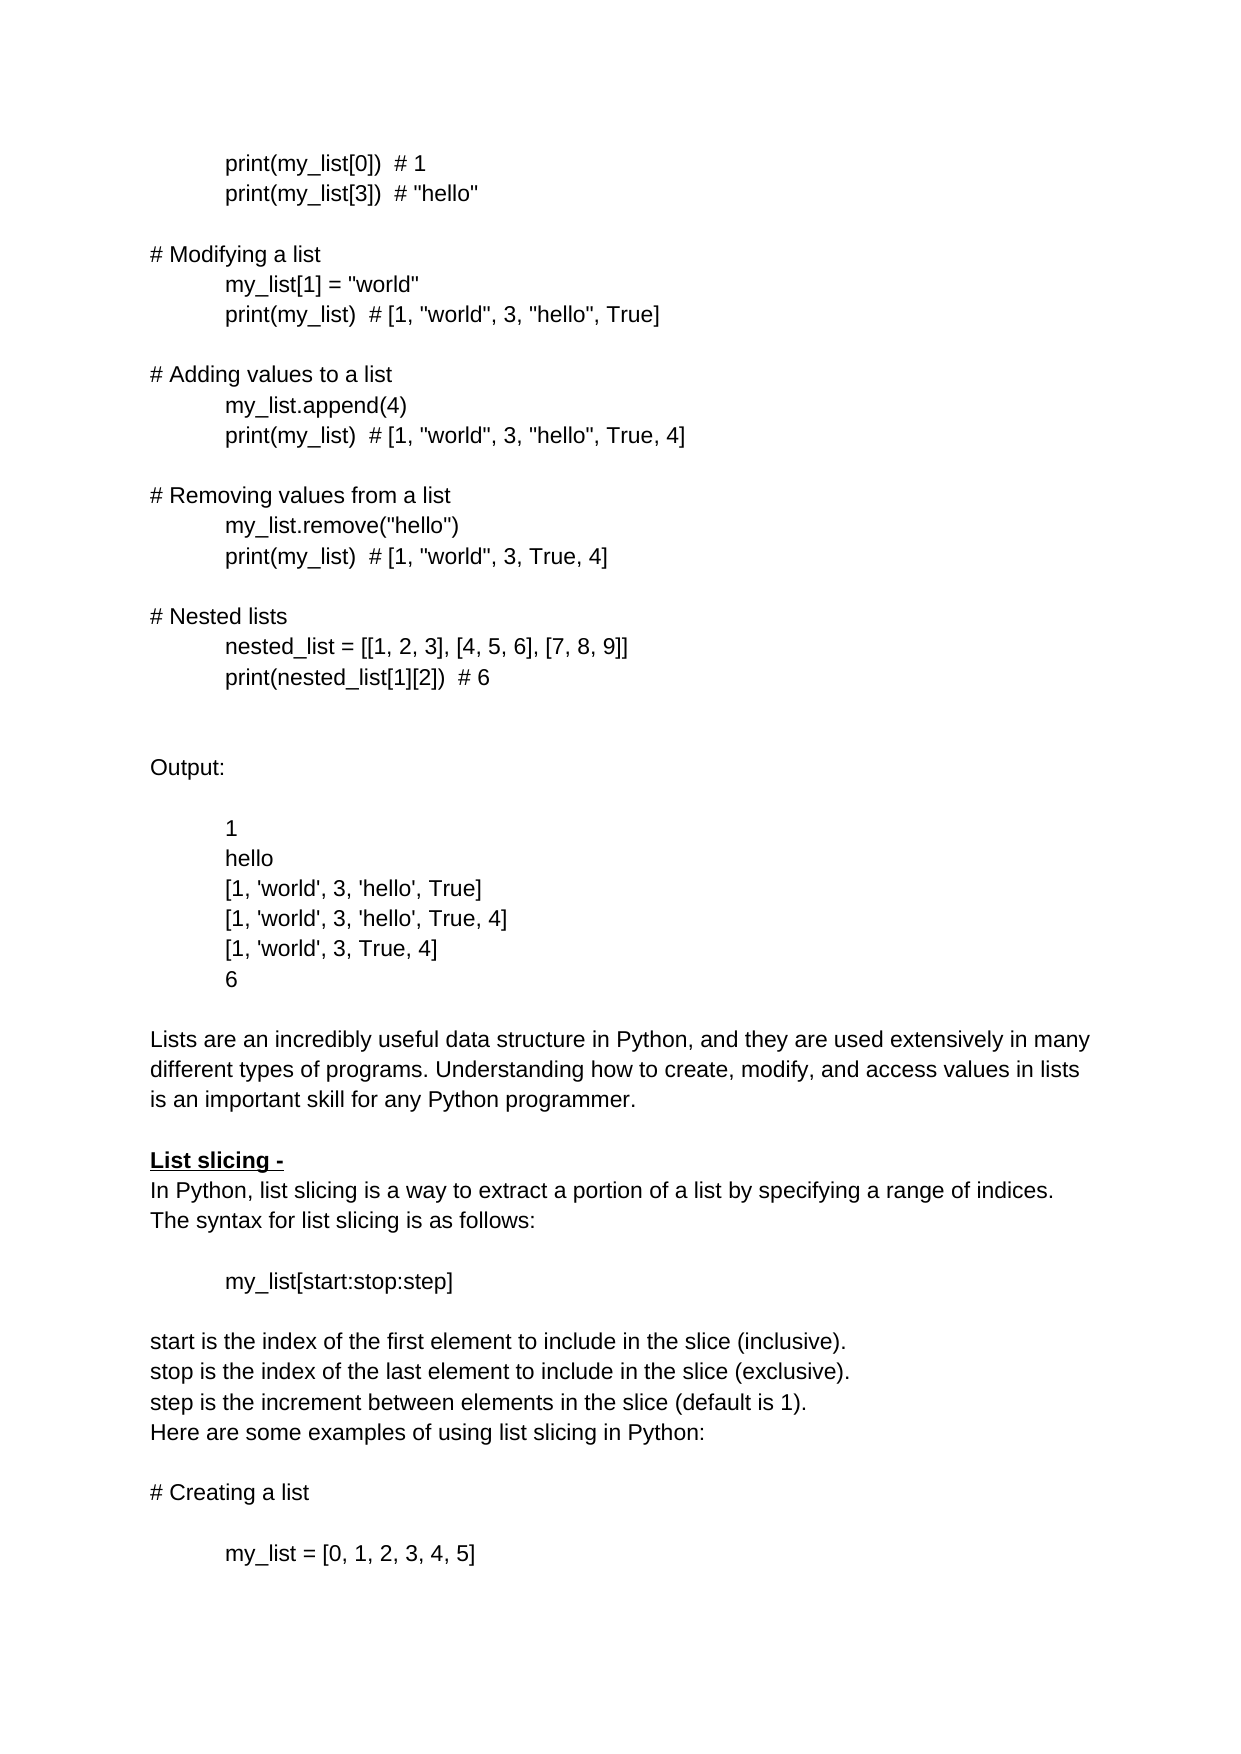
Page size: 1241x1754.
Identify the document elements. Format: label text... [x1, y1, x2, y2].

text List slicing - [150, 1147, 1090, 1173]
text print(nested_list[1][2]) # 6 [225, 663, 1090, 690]
text # Creating a list [150, 1479, 1090, 1506]
text start is the index of the first element to include in the slice (inclusive). [150, 1328, 1090, 1354]
text [1, 'world', 3, 'hello', True, 4] [225, 905, 1090, 932]
text # Modifying a list [150, 241, 1090, 267]
text In Python, list slicing is a way to extract a portion of a list by specifying a range of indices. The syntax for list slicing is as follows: [150, 1177, 1090, 1234]
text Here are some examples of using list slicing in Python: [150, 1419, 1090, 1445]
text 1 [225, 814, 1090, 841]
text # Removing values from a list [150, 482, 1090, 509]
text print(my_list[0]) # 1 [225, 150, 1090, 176]
text nested_list = [[1, 2, 3], [4, 5, 6], [7, 8, 9]] [225, 633, 1090, 660]
text print(my_list) # [1, "world", 3, "hello", True, 4] [225, 422, 1090, 448]
text my_list.append(4) [225, 392, 1090, 418]
text Output: [150, 754, 1090, 781]
text step is the increment between elements in the slice (default is 1). [150, 1388, 1090, 1415]
text # Nested lists [150, 603, 1090, 629]
text my_list[start:stop:step] [150, 1268, 1090, 1294]
text print(my_list) # [1, "world", 3, True, 4] [225, 543, 1090, 569]
text Lists are an incredibly useful data structure in Python, and they are used extensively in many different types of programs. Understanding how to create, modify, and access values in lists is an important skill for any Python programmer. [150, 1026, 1090, 1113]
text [1, 'world', 3, 'hello', True] [225, 875, 1090, 901]
text 6 [225, 966, 1090, 992]
text hello [225, 845, 1090, 871]
text my_list.remove("hello") [225, 512, 1090, 539]
text my_list = [0, 1, 2, 3, 4, 5] [150, 1539, 1090, 1566]
text print(my_list) # [1, "world", 3, "hello", True] [225, 301, 1090, 327]
text my_list[1] = "world" [225, 271, 1090, 297]
text print(my_list[3]) # "hello" [225, 180, 1090, 207]
text stop is the index of the last element to include in the slice (exclusive). [150, 1358, 1090, 1385]
text [1, 'world', 3, True, 4] [225, 935, 1090, 962]
text # Adding values to a list [150, 361, 1090, 388]
